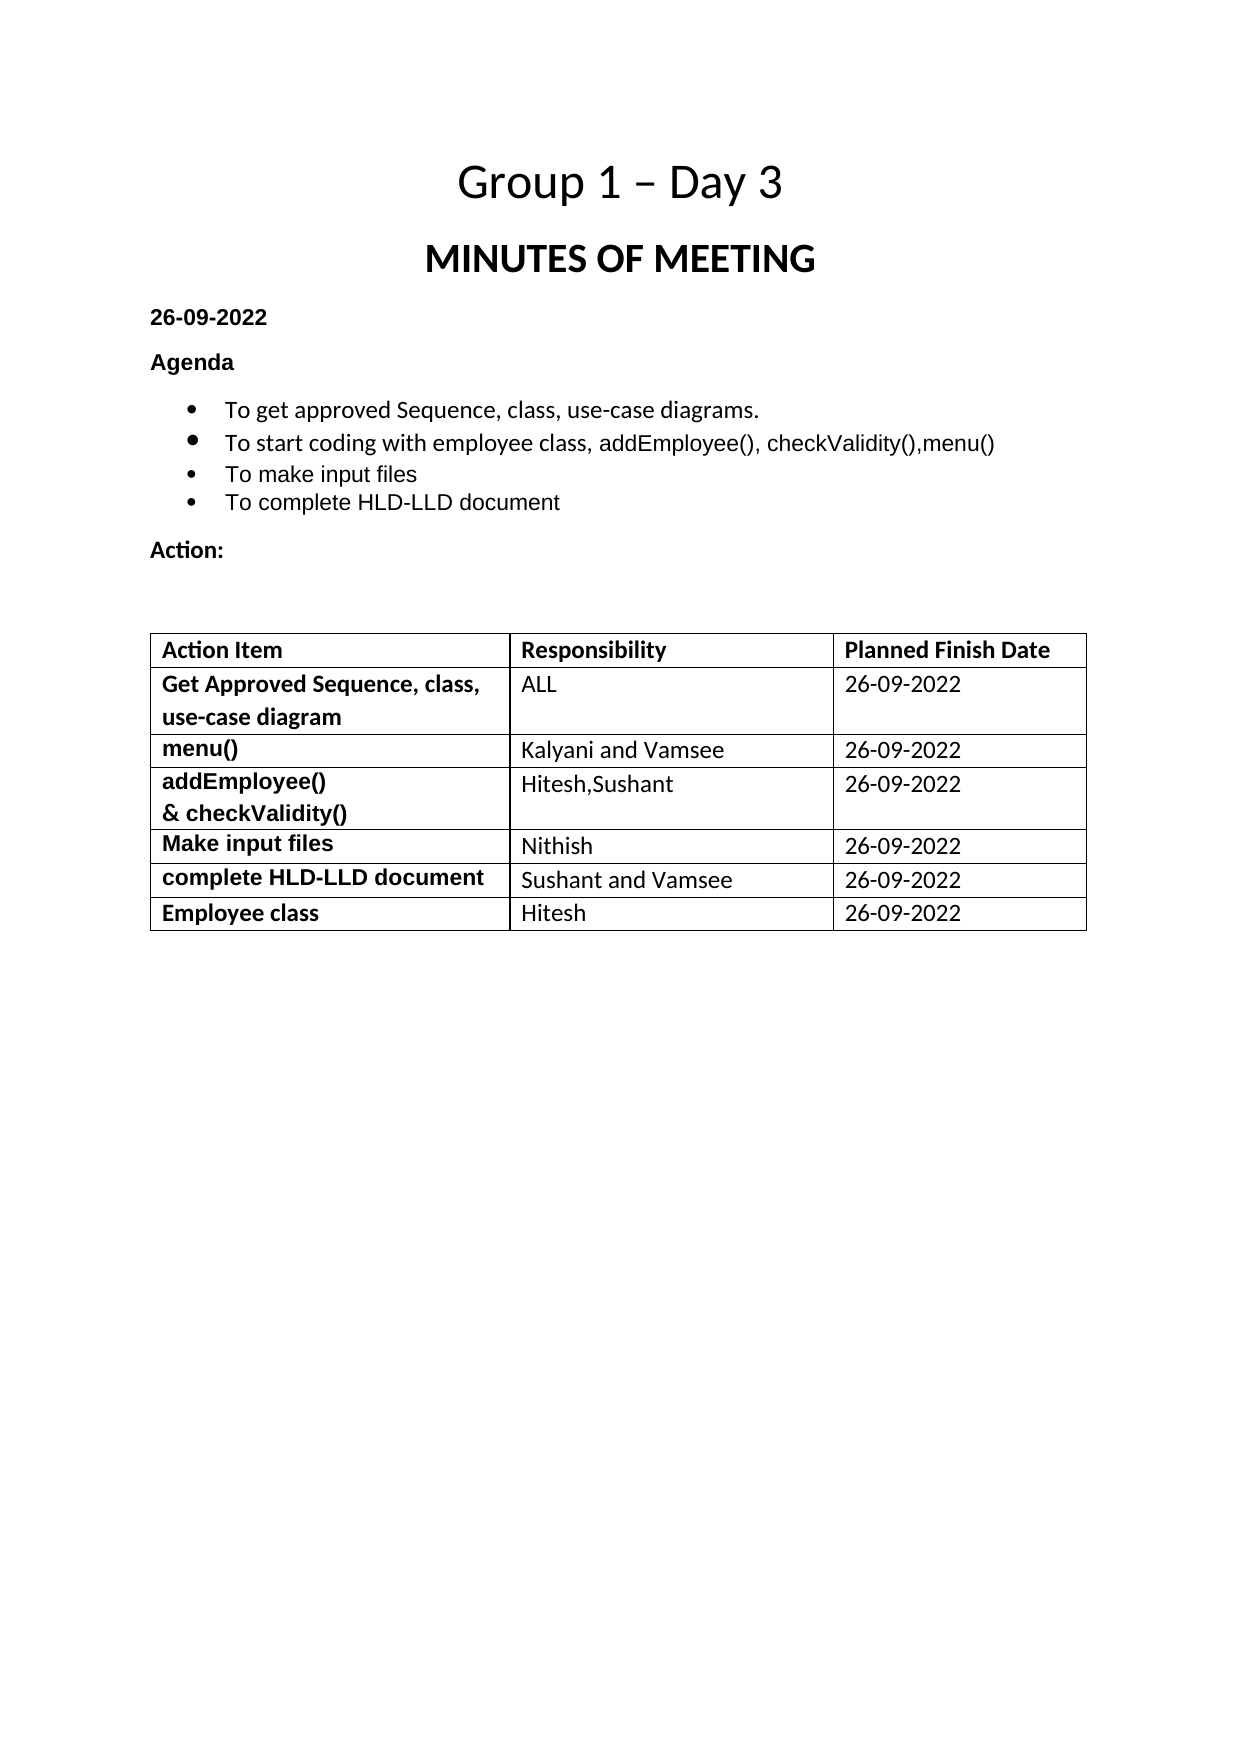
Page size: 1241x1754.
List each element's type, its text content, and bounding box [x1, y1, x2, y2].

table_cell Hitesh,Sushant [511, 768, 833, 829]
text Action: [150, 534, 1090, 565]
text 26-09-2022 [150, 304, 1090, 330]
table_cell menu() [151, 735, 509, 767]
table_cell 26-09-2022 [834, 668, 1086, 733]
table_header Action Item [151, 634, 509, 667]
table_cell Employee class [151, 898, 509, 930]
table_header Responsibility [511, 634, 833, 667]
list To start coding with employee class, addEmployee(), checkValidity(),menu() [187, 427, 1090, 458]
table_cell 26-09-2022 [834, 735, 1086, 767]
table_cell Sushant and Vamsee [511, 864, 833, 897]
text Group 1 – Day 3 [150, 150, 1090, 211]
table_cell complete HLD-LLD document [151, 864, 509, 897]
text MINUTES OF MEETING [150, 232, 1090, 283]
table_cell 26-09-2022 [834, 768, 1086, 829]
table_cell 26-09-2022 [834, 898, 1086, 930]
table_cell Get Approved Sequence, class, use-case diagram [151, 668, 509, 733]
table_cell 26-09-2022 [834, 864, 1086, 897]
list To get approved Sequence, class, use-case diagrams. [187, 394, 1090, 425]
table_cell Kalyani and Vamsee [511, 735, 833, 767]
table_cell ALL [511, 668, 833, 733]
table_cell Make input files [151, 830, 509, 863]
list To complete HLD-LLD document [187, 489, 1090, 515]
table_header Planned Finish Date [834, 634, 1086, 667]
table_cell addEmployee() & checkValidity() [151, 768, 509, 829]
table_cell 26-09-2022 [834, 830, 1086, 863]
table_cell Nithish [511, 830, 833, 863]
table_cell Hitesh [511, 898, 833, 930]
list To make input files [187, 461, 1090, 487]
text Agenda [150, 349, 1090, 376]
